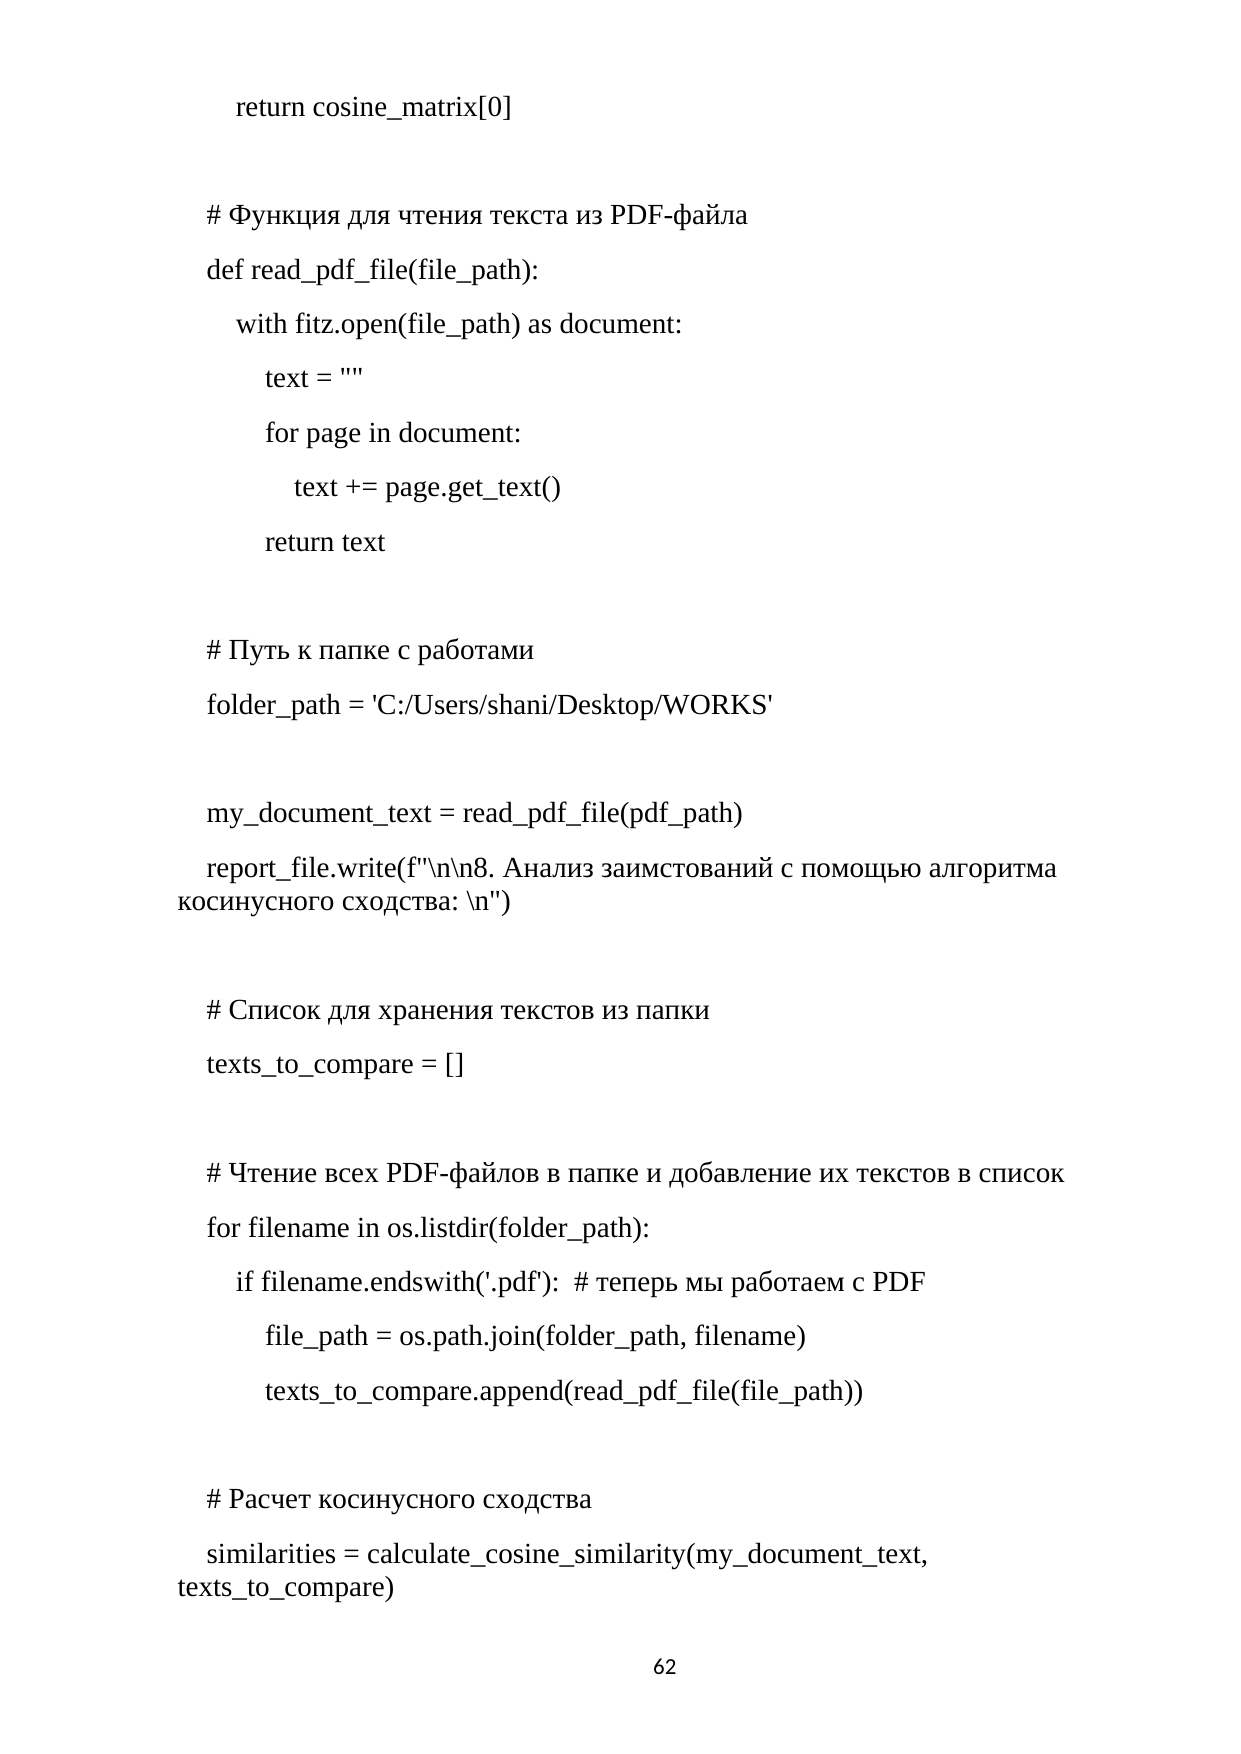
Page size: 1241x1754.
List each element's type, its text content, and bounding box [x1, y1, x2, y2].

text text += page.get_text() [177, 469, 1152, 503]
text return cosine_matrix[0] [177, 89, 1152, 122]
text # Путь к папке с работами [177, 632, 1152, 666]
text texts_to_compare.append(read_pdf_file(file_path)) [177, 1373, 1152, 1406]
text with fitz.open(file_path) as document: [177, 306, 1152, 340]
text if filename.endswith('.pdf'): # теперь мы работаем с PDF [177, 1264, 1152, 1298]
text for filename in os.listdir(folder_path): [177, 1210, 1152, 1243]
text folder_path = 'C:/Users/shani/Desktop/WORKS' [177, 687, 1152, 720]
text file_path = os.path.join(folder_path, filename) [177, 1318, 1152, 1352]
text # Расчет косинусного сходства [177, 1482, 1152, 1515]
text # Чтение всех PDF-файлов в папке и добавление их текстов в список [177, 1155, 1152, 1189]
text my_document_text = read_pdf_file(pdf_path) [177, 796, 1152, 829]
text return text [177, 524, 1152, 557]
text for page in document: [177, 415, 1152, 448]
text report_file.write(f"\n\n8. Анализ заимстований с помощью алгоритма косинусного сходства: \n") [177, 850, 1152, 917]
text def read_pdf_file(file_path): [177, 252, 1152, 285]
text similarities = calculate_cosine_similarity(my_document_text, texts_to_compare) [177, 1536, 1152, 1603]
text # Список для хранения текстов из папки [177, 992, 1152, 1026]
text # Функция для чтения текста из PDF-файла [177, 197, 1152, 231]
text text = "" [177, 361, 1152, 394]
text texts_to_compare = [] [177, 1047, 1152, 1080]
